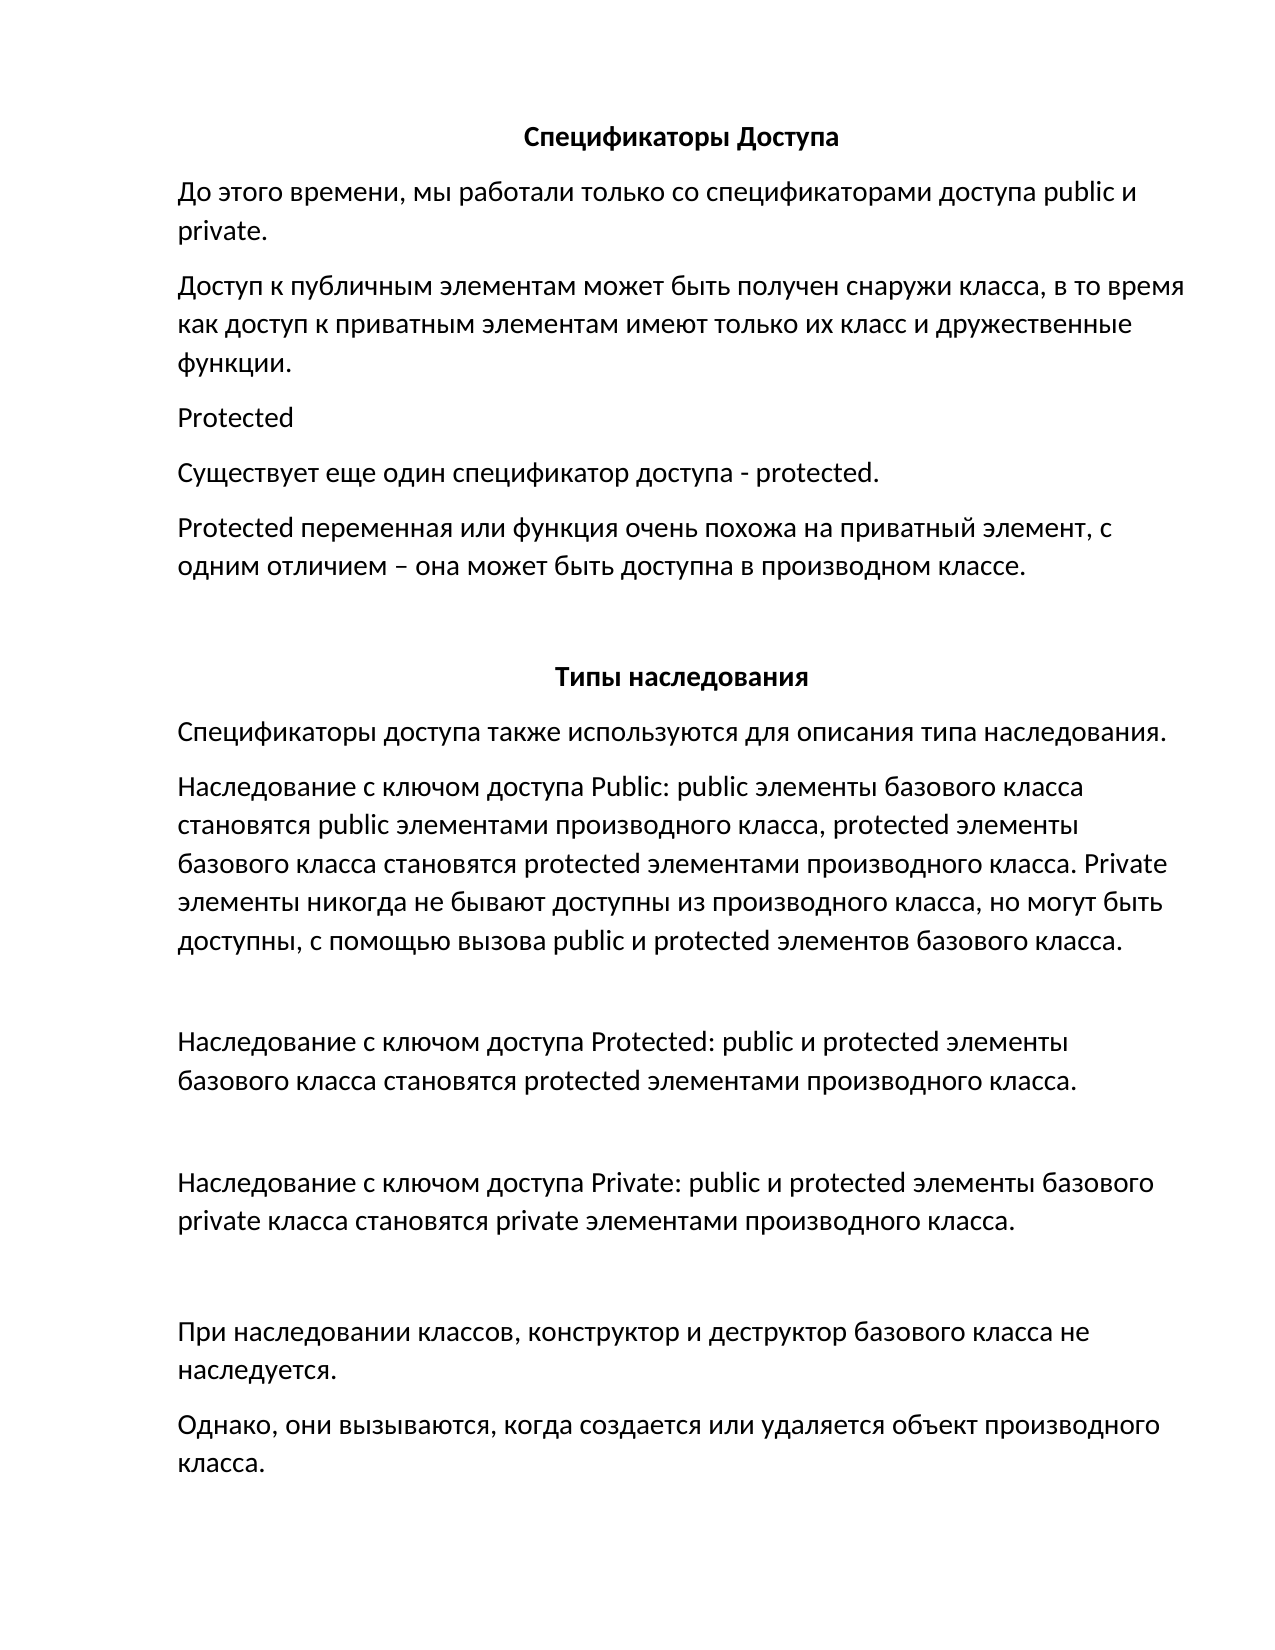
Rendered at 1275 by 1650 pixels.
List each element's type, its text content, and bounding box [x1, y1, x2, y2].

text Спецификаторы доступа также используются для описания типа наследования. [177, 713, 1186, 748]
text Доступ к публичным элементам может быть получен снаружи класса, в то время как доступ к приватным элементам имеют только их класс и дружественные функции. [177, 267, 1186, 379]
text Существует еще один спецификатор доступа - protected. [177, 454, 1186, 489]
text При наследовании классов, конструктор и деструктор базового класса не наследуется. [177, 1313, 1186, 1387]
text Спецификаторы Доступа [177, 118, 1186, 154]
text Типы наследования [177, 658, 1186, 693]
text Однако, они вызываются, когда создается или удаляется объект производного класса. [177, 1406, 1186, 1480]
text Наследование с ключом доступа Protected: public и protected элементы базового класса становятся protected элементами производного класса. [177, 1023, 1186, 1098]
text До этого времени, мы работали только со спецификаторами доступа public и private. [177, 173, 1186, 247]
text Protected переменная или функция очень похожа на приватный элемент, с одним отличием – она может быть доступна в производном классе. [177, 509, 1186, 583]
text Protected [177, 399, 1186, 434]
text Наследование с ключом доступа Public: public элементы базового класса становятся public элементами производного класса, protected элементы базового класса становятся protected элементами производного класса. Private элементы никогда не бывают доступны из производного класса, но могут быть доступны, с помощью вызова public и protected элементов базового класса. [177, 768, 1186, 957]
text Наследование с ключом доступа Private: public и protected элементы базового private класса становятся private элементами производного класса. [177, 1164, 1186, 1238]
